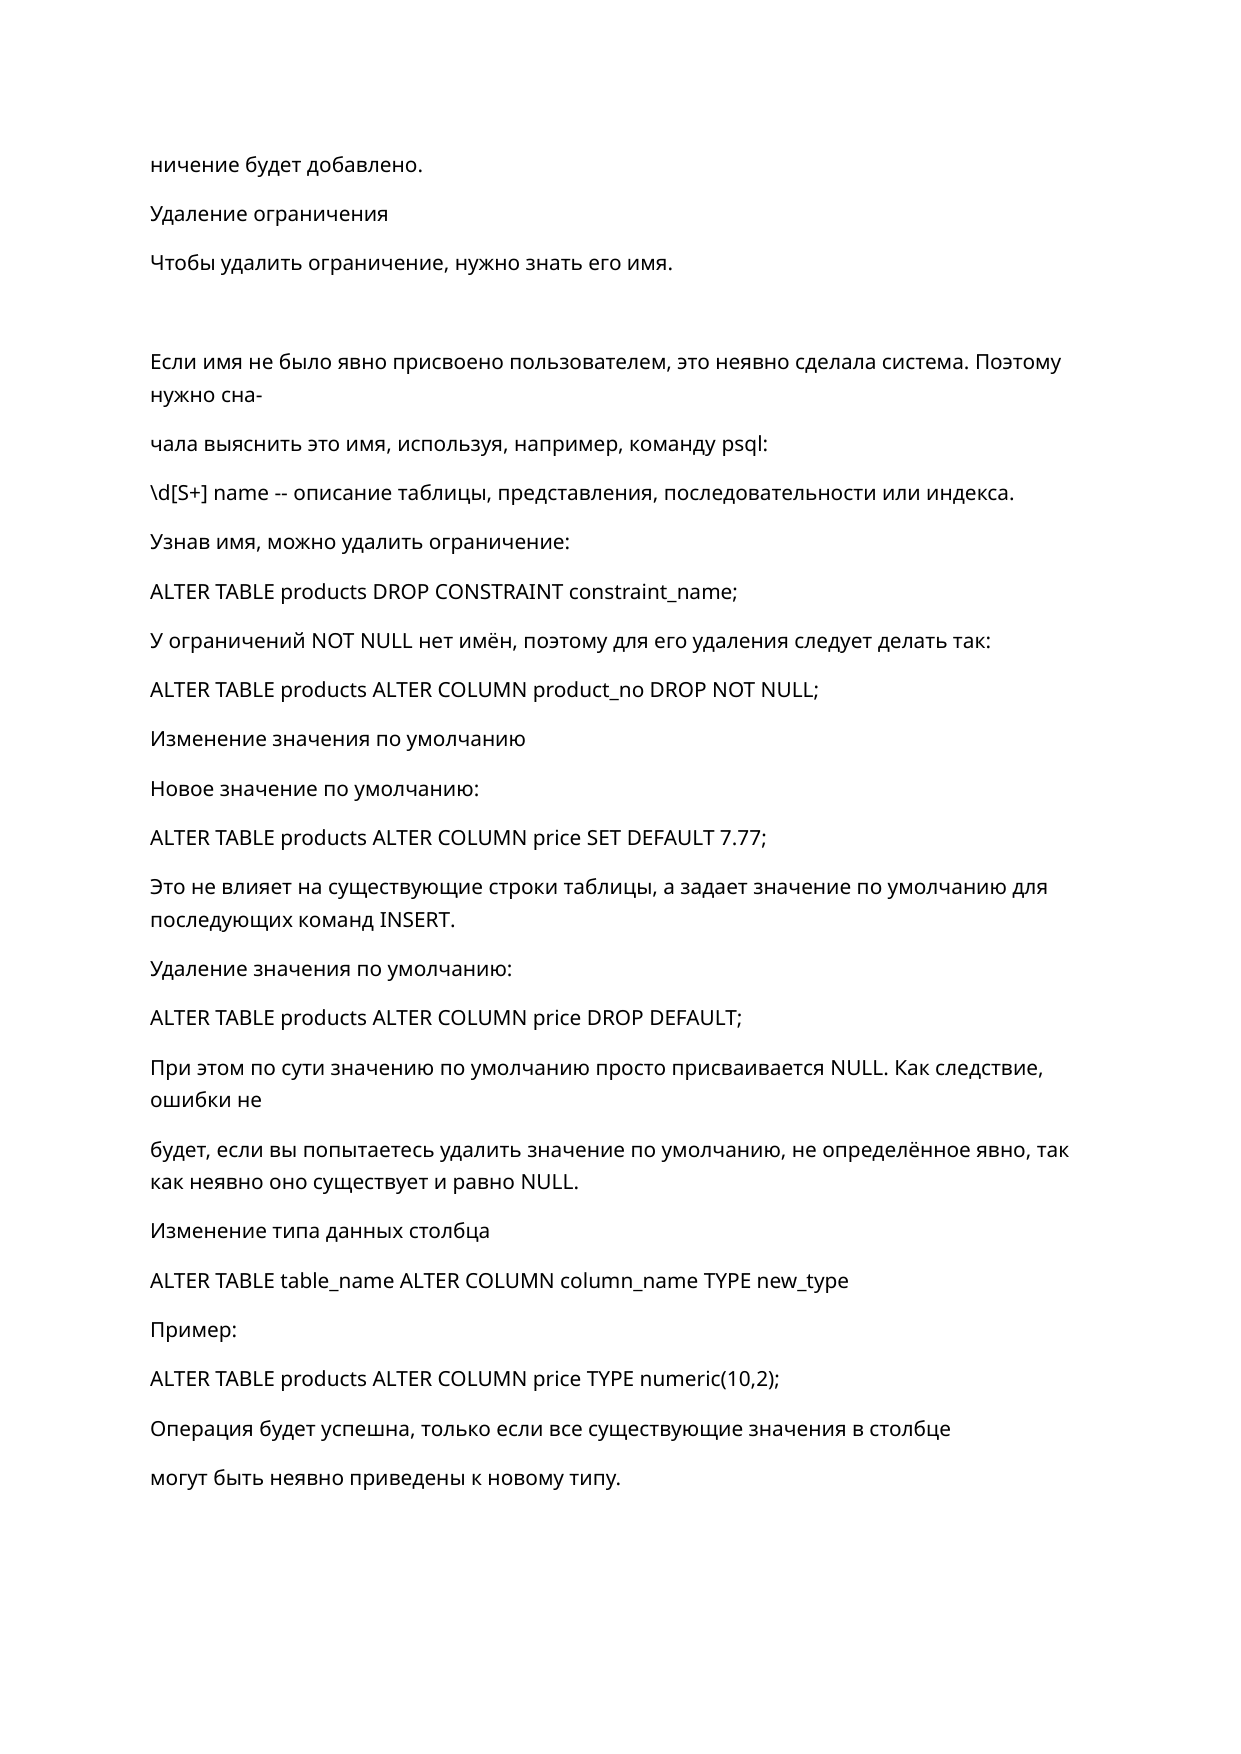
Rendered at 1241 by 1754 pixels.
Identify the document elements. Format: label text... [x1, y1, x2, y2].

text Узнав имя, можно удалить ограничение: [150, 527, 1090, 556]
text ALTER TABLE products ALTER COLUMN product_no DROP NOT NULL; [150, 675, 1090, 704]
text Это не влияет на существующие строки таблицы, а задает значение по умолчанию для последующих команд INSERT. [150, 872, 1090, 933]
text Удаление значения по умолчанию: [150, 954, 1090, 983]
text Изменение типа данных столбца [150, 1217, 1090, 1245]
text У ограничений NOT NULL нет имён, поэтому для его удаления следует делать так: [150, 626, 1090, 654]
text чала выяснить это имя, используя, например, команду psql: [150, 429, 1090, 457]
text будет, если вы попытаетесь удалить значение по умолчанию, не определённое явно, так как неявно оно существует и равно NULL. [150, 1135, 1090, 1196]
text Операция будет успешна, только если все существующие значения в столбце [150, 1414, 1090, 1442]
text ничение будет добавлено. [150, 150, 1090, 178]
text ALTER TABLE products DROP CONSTRAINT constraint_name; [150, 577, 1090, 605]
text ALTER TABLE products ALTER COLUMN price SET DEFAULT 7.77; [150, 823, 1090, 852]
text Пример: [150, 1315, 1090, 1343]
text Изменение значения по умолчанию [150, 724, 1090, 753]
text Чтобы удалить ограничение, нужно знать его имя. [150, 248, 1090, 277]
text ALTER TABLE products ALTER COLUMN price DROP DEFAULT; [150, 1003, 1090, 1032]
text Если имя не было явно присвоено пользователем, это неявно сделала система. Поэтому нужно сна- [150, 347, 1090, 408]
text ALTER TABLE table_name ALTER COLUMN column_name TYPE new_type [150, 1266, 1090, 1294]
text Новое значение по умолчанию: [150, 774, 1090, 802]
text \d[S+] name -- описание таблицы, представления, последовательности или индекса. [150, 478, 1090, 507]
text могут быть неявно приведены к новому типу. [150, 1463, 1090, 1491]
text Удаление ограничения [150, 199, 1090, 228]
text ALTER TABLE products ALTER COLUMN price TYPE numeric(10,2); [150, 1364, 1090, 1393]
text При этом по сути значению по умолчанию просто присваивается NULL. Как следствие, ошибки не [150, 1053, 1090, 1114]
